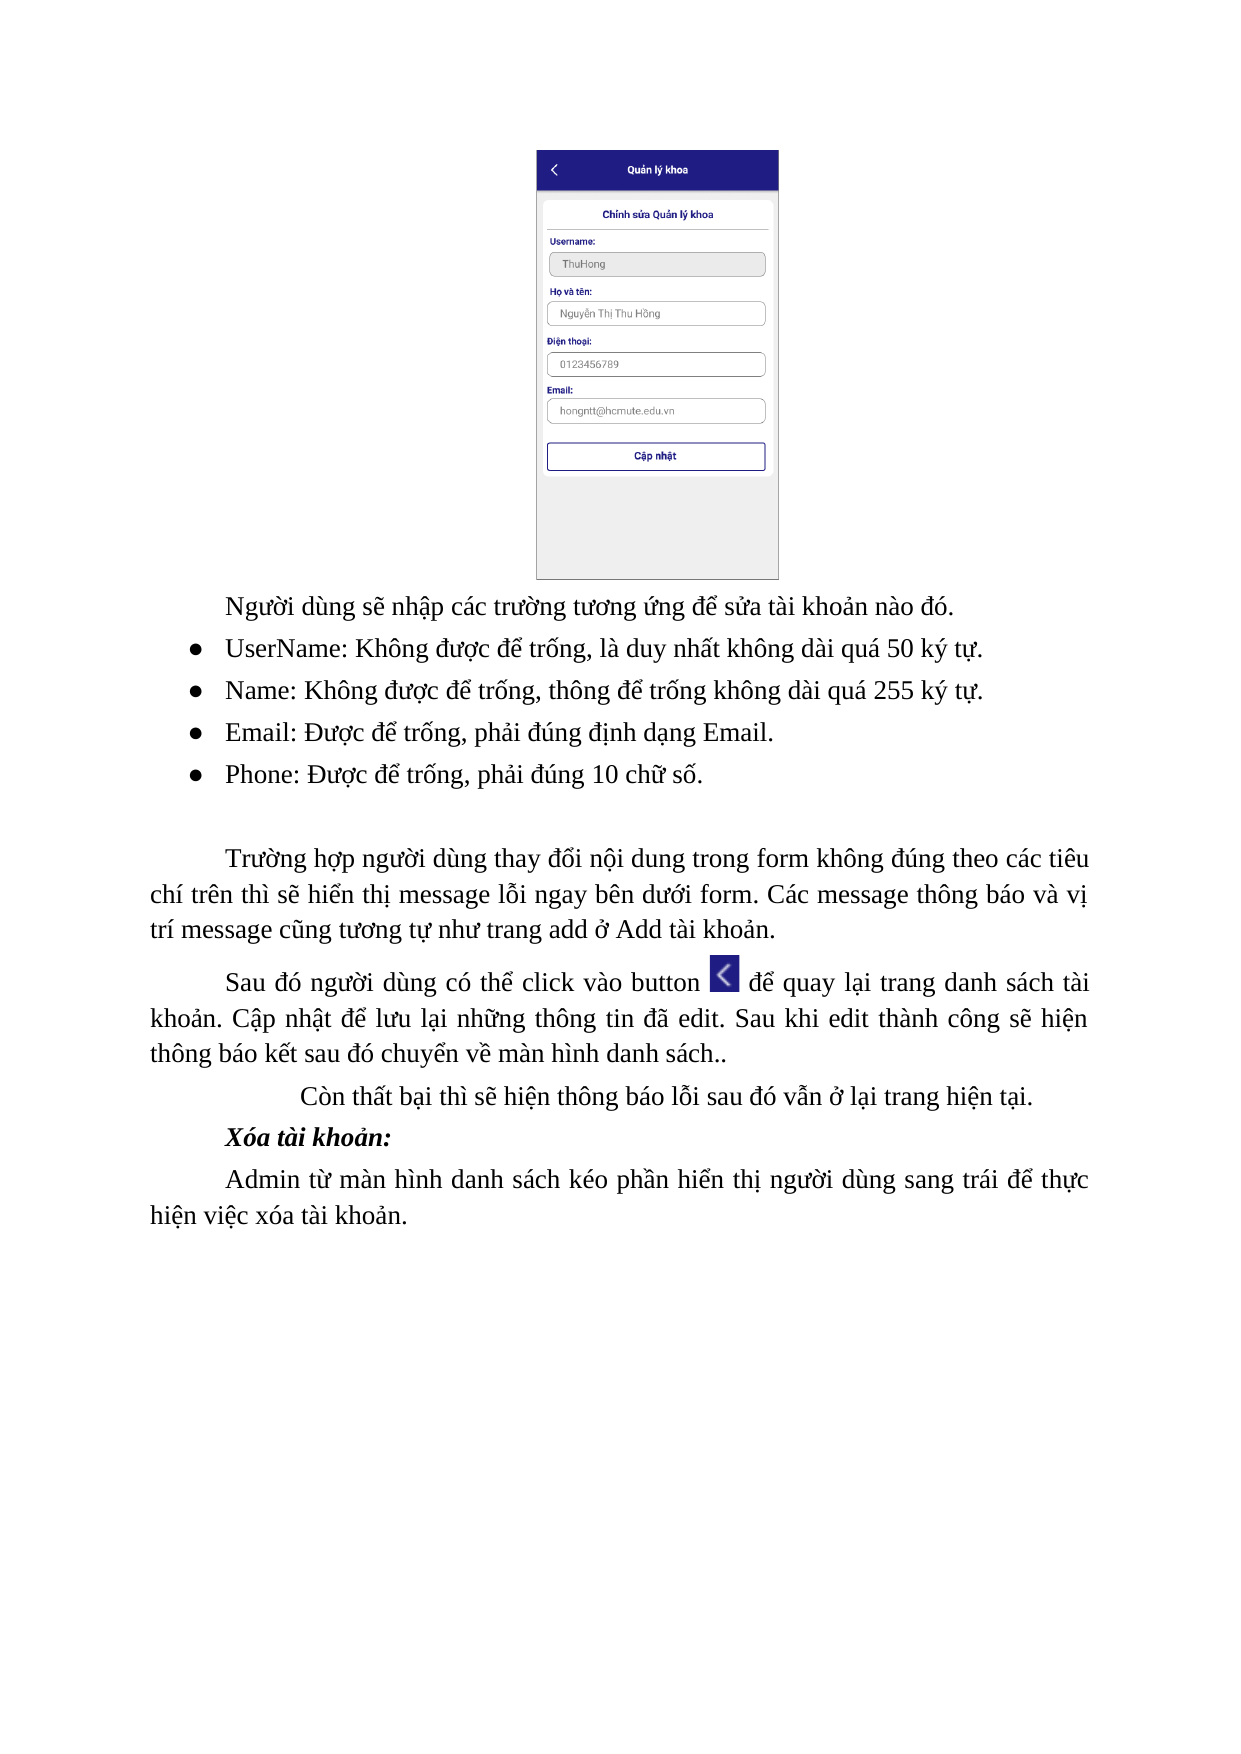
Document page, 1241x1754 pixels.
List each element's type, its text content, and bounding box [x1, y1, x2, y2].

picture [536, 150, 779, 580]
list Name: Không được để trống, thông để trống không dài quá 255 ký tự. [187, 674, 1090, 705]
list UserName: Không được để trống, là duy nhất không dài quá 50 ký tự. [187, 632, 1090, 663]
text Trường hợp người dùng thay đổi nội dung trong form không đúng theo các tiêu chí trên thì sẽ hiển thị message lỗi ngay bên dưới form. Các message thông báo và vị trí message cũng tương tự như trang add ở Add tài khoản. [150, 842, 1090, 945]
text Sau đó người dùng có thể click vào button để quay lại trang danh sách tài khoản. Cập nhật để lưu lại những thông tin đã edit. Sau khi edit thành công sẽ hiện thông báo kết sau đó chuyển về màn hình danh sách.. [150, 956, 1090, 1069]
list Email: Được để trống, phải đúng định dạng Email. [187, 716, 1090, 747]
text Xóa tài khoản: [150, 1122, 1090, 1153]
picture [709, 955, 740, 992]
list Phone: Được để trống, phải đúng 10 chữ số. [187, 758, 1090, 789]
text Còn thất bại thì sẽ hiện thông báo lỗi sau đó vẫn ở lại trang hiện tại. [150, 1079, 1090, 1111]
text Admin từ màn hình danh sách kéo phần hiển thị người dùng sang trái để thực hiện việc xóa tài khoản. [150, 1163, 1090, 1230]
text Người dùng sẽ nhập các trường tương ứng để sửa tài khoản nào đó. [150, 590, 1090, 621]
